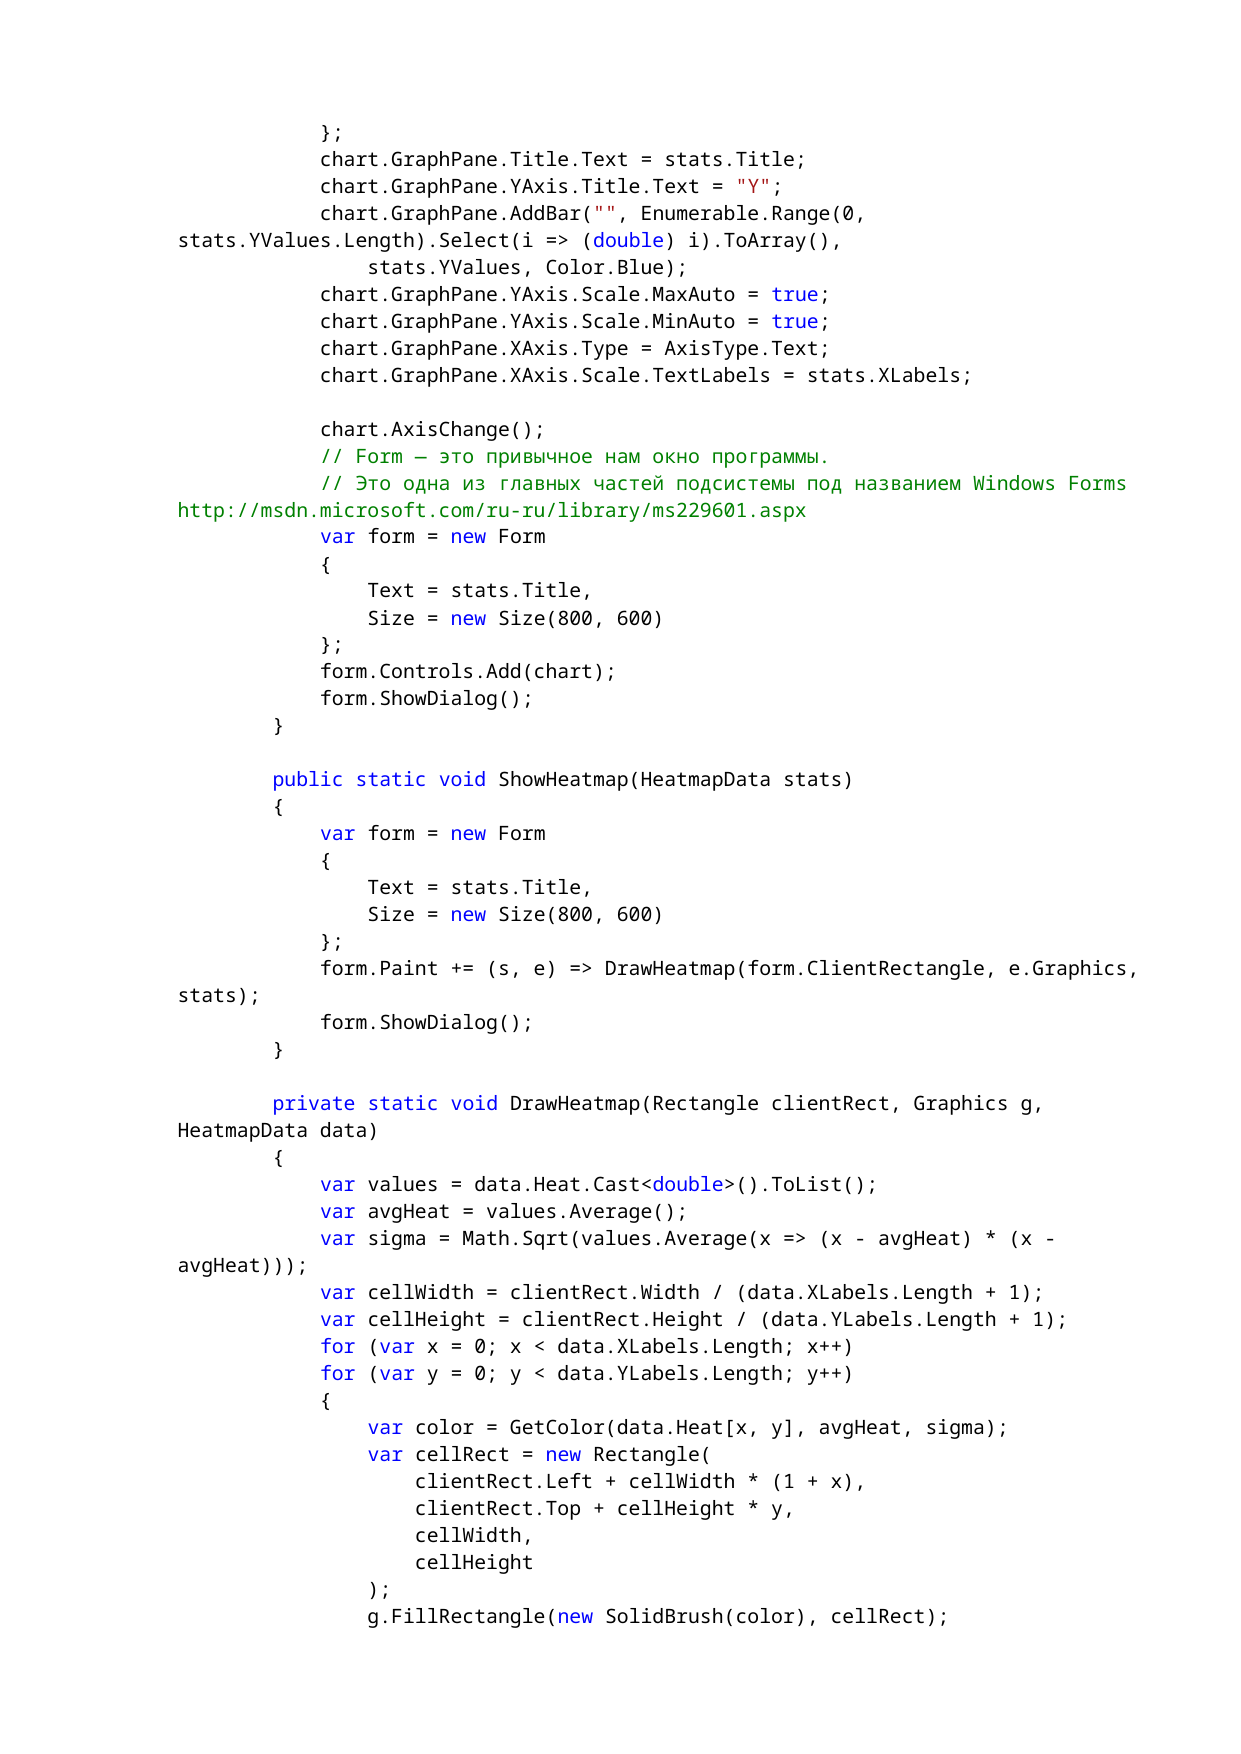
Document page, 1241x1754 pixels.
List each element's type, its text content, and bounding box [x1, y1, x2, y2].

text }; [177, 927, 1152, 954]
text g.FillRectangle(new SolidBrush(color), cellRect); [177, 1602, 1152, 1629]
text { [177, 793, 1152, 819]
text } [177, 1035, 1152, 1062]
text Text = stats.Title, [177, 577, 1152, 604]
text { [177, 550, 1152, 577]
text private static void DrawHeatmap(Rectangle clientRect, Graphics g, HeatmapData data) [177, 1089, 1152, 1143]
text var avgHeat = values.Average(); [177, 1197, 1152, 1224]
text chart.GraphPane.YAxis.Scale.MaxAuto = true; [177, 280, 1152, 307]
text }; [177, 118, 1152, 145]
text for (var y = 0; y < data.YLabels.Length; y++) [177, 1359, 1152, 1386]
text var form = new Form [177, 523, 1152, 550]
text clientRect.Top + cellHeight * y, [177, 1494, 1152, 1521]
text var values = data.Heat.Cast<double>().ToList(); [177, 1170, 1152, 1197]
text // Form — это привычное нам окно программы. [177, 442, 1152, 469]
text chart.GraphPane.XAxis.Scale.TextLabels = stats.XLabels; [177, 361, 1152, 388]
text form.Controls.Add(chart); [177, 658, 1152, 685]
text var cellHeight = clientRect.Height / (data.YLabels.Length + 1); [177, 1305, 1152, 1332]
text Size = new Size(800, 600) [177, 901, 1152, 927]
text { [177, 847, 1152, 873]
text cellHeight [177, 1548, 1152, 1575]
text var sigma = Math.Sqrt(values.Average(x => (x - avgHeat) * (x - avgHeat))); [177, 1224, 1152, 1278]
text ); [177, 1575, 1152, 1602]
text chart.AxisChange(); [177, 415, 1152, 442]
text } [177, 712, 1152, 739]
text Text = stats.Title, [177, 873, 1152, 901]
text chart.GraphPane.AddBar("", Enumerable.Range(0, stats.YValues.Length).Select(i => (double) i).ToArray(), [177, 199, 1152, 253]
text stats.YValues, Color.Blue); [177, 253, 1152, 280]
text Size = new Size(800, 600) [177, 604, 1152, 631]
text { [177, 1386, 1152, 1413]
text // Это одна из главных частей подсистемы под названием Windows Forms http://msdn.microsoft.com/ru-ru/library/ms229601.aspx [177, 469, 1152, 523]
text form.Paint += (s, e) => DrawHeatmap(form.ClientRectangle, e.Graphics, stats); [177, 954, 1152, 1008]
text public static void ShowHeatmap(HeatmapData stats) [177, 766, 1152, 793]
text chart.GraphPane.YAxis.Scale.MinAuto = true; [177, 307, 1152, 334]
text var cellRect = new Rectangle( [177, 1440, 1152, 1467]
text form.ShowDialog(); [177, 685, 1152, 712]
text for (var x = 0; x < data.XLabels.Length; x++) [177, 1332, 1152, 1359]
text chart.GraphPane.XAxis.Type = AxisType.Text; [177, 334, 1152, 361]
text clientRect.Left + cellWidth * (1 + x), [177, 1467, 1152, 1494]
text var form = new Form [177, 819, 1152, 847]
text }; [177, 631, 1152, 658]
text chart.GraphPane.YAxis.Title.Text = "Y"; [177, 172, 1152, 199]
text chart.GraphPane.Title.Text = stats.Title; [177, 145, 1152, 172]
text { [177, 1143, 1152, 1170]
text form.ShowDialog(); [177, 1008, 1152, 1035]
text var cellWidth = clientRect.Width / (data.XLabels.Length + 1); [177, 1278, 1152, 1305]
text var color = GetColor(data.Heat[x, y], avgHeat, sigma); [177, 1413, 1152, 1440]
text cellWidth, [177, 1521, 1152, 1548]
